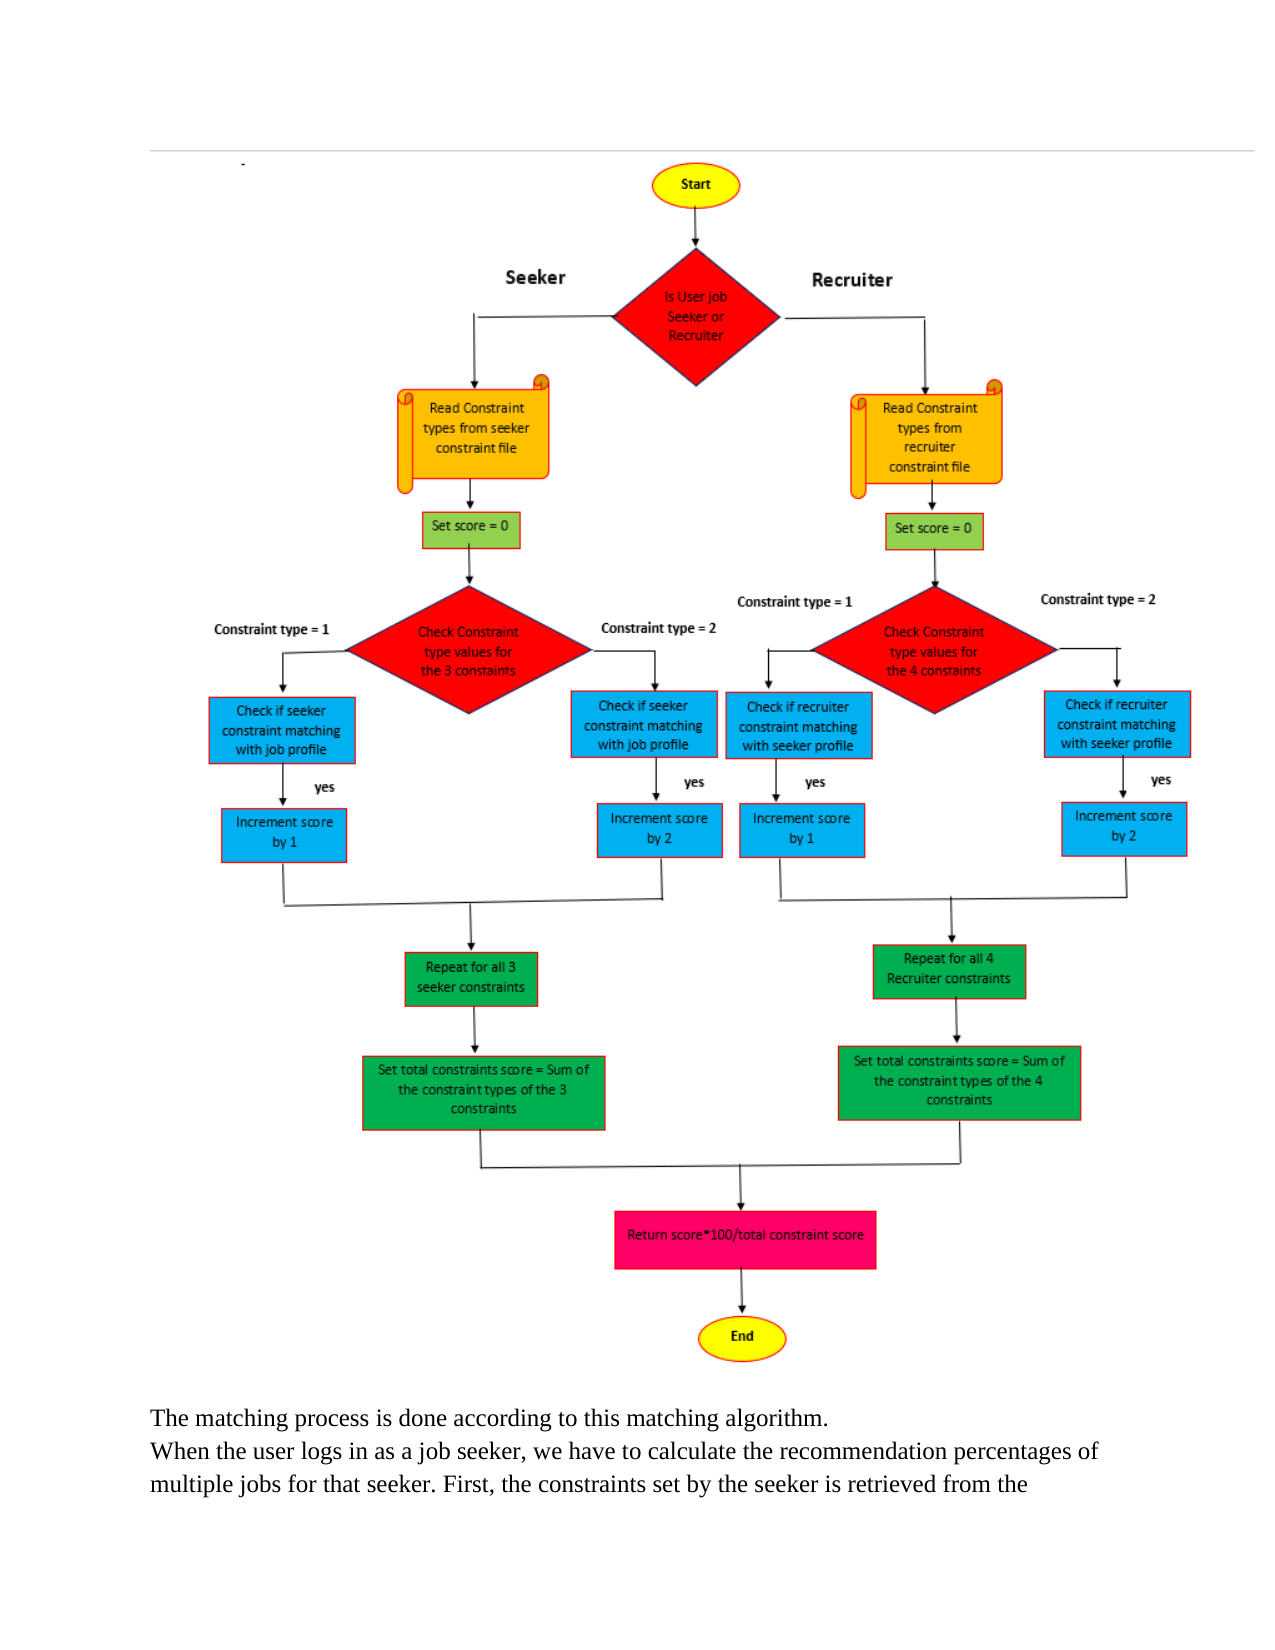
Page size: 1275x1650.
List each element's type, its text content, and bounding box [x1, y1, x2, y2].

text The matching process is done according to this matching algorithm. [150, 1403, 1125, 1432]
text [150, 1436, 1125, 1498]
picture [150, 150, 1255, 1366]
